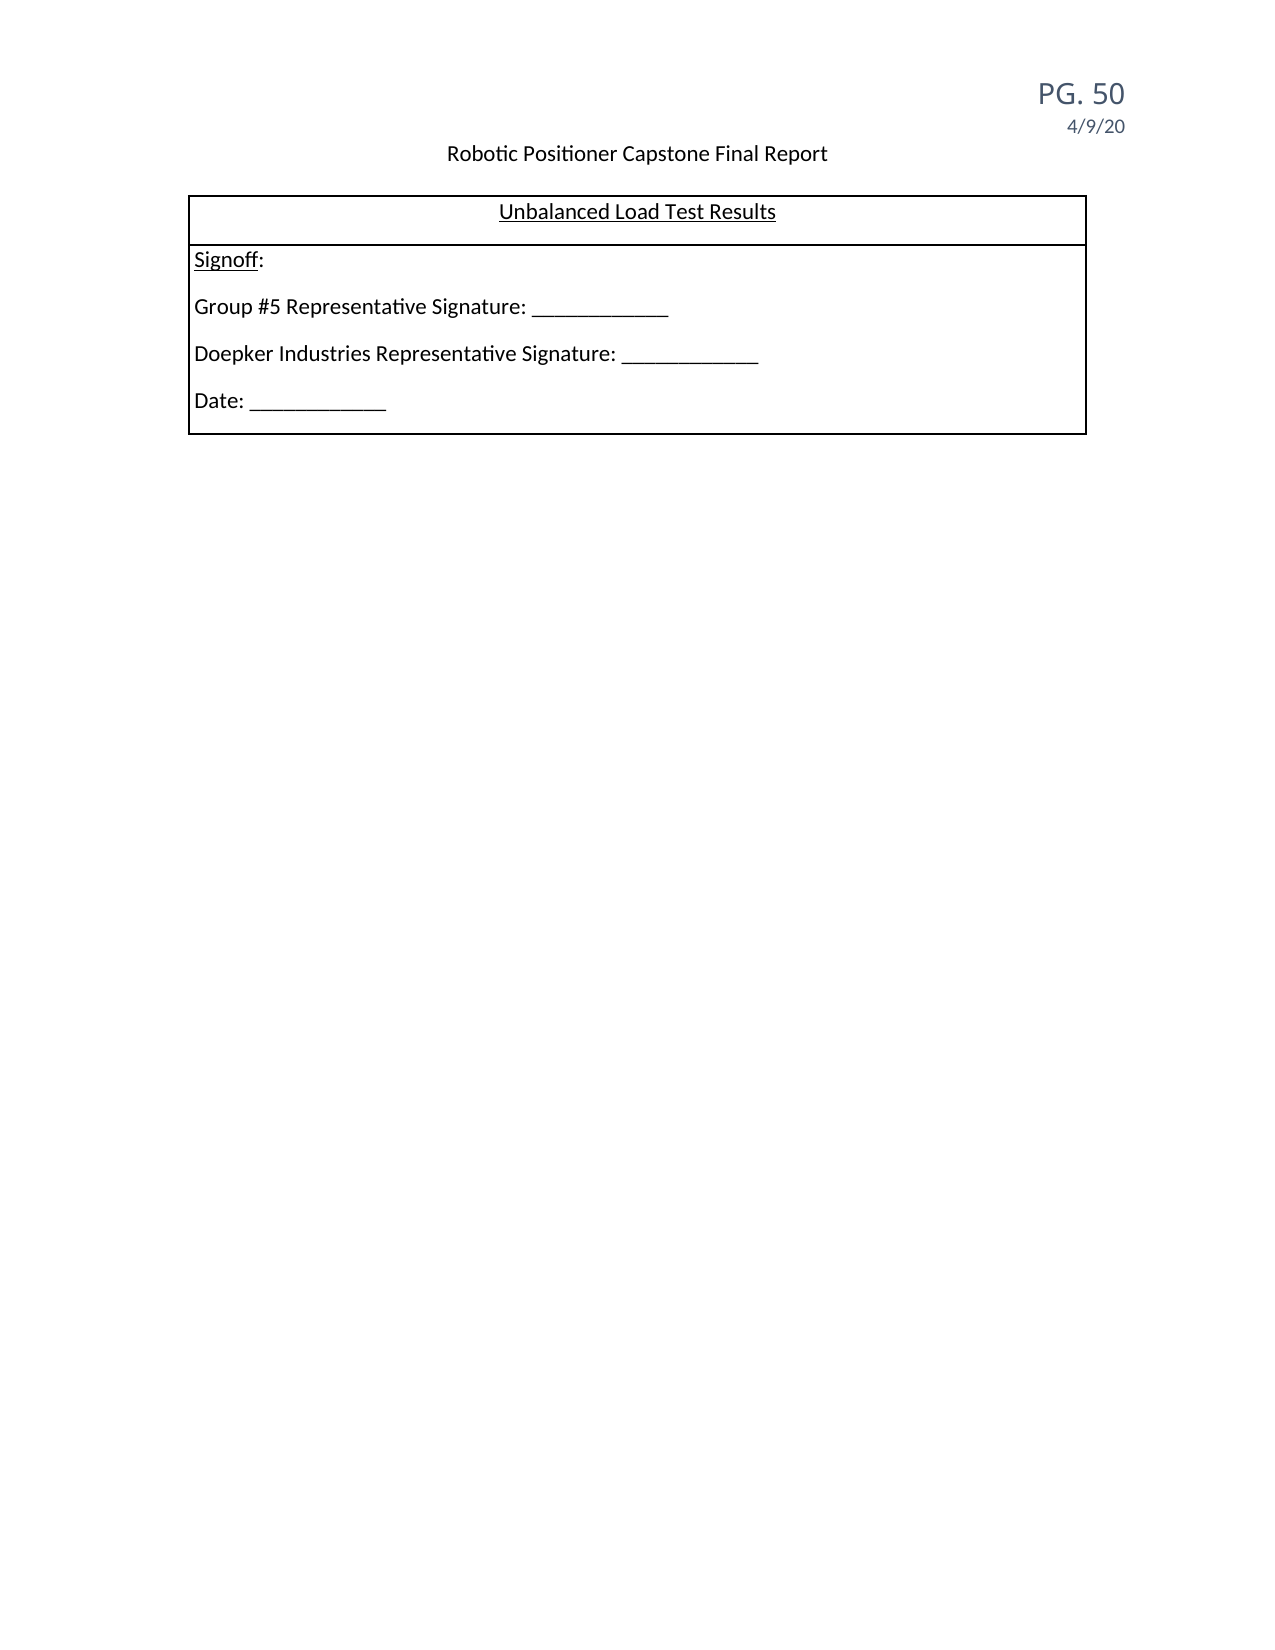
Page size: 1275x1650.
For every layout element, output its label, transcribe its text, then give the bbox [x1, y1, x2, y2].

table_header Unbalanced Load Test Results [190, 197, 1085, 243]
table_cell Signoff: Group #5 Representative Signature: ____________ Doepker Industries Representative Signature: ____________ Date: ____________ [190, 246, 1085, 433]
